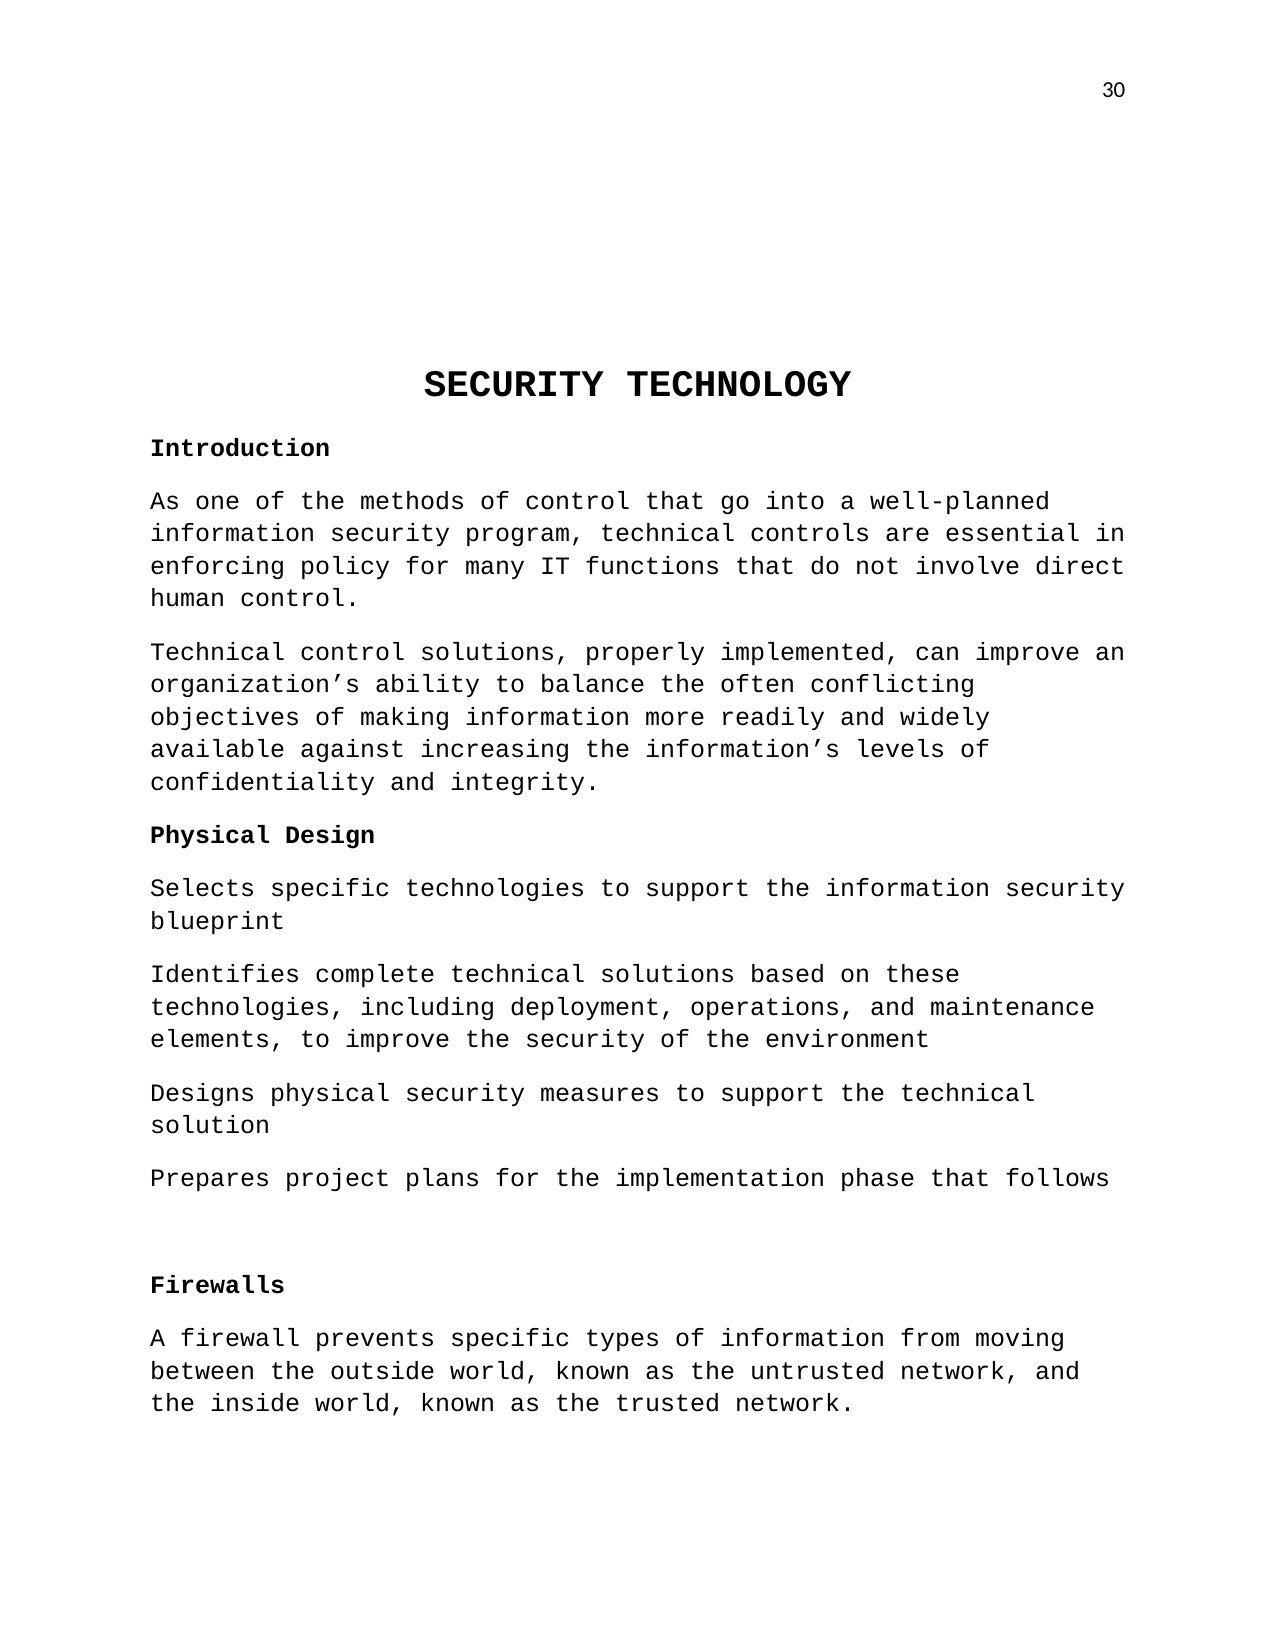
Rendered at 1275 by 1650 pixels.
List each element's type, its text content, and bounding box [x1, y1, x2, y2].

text Selects specific technologies to support the information security blueprint [150, 876, 1125, 937]
text Designs physical security measures to support the technical solution [150, 1080, 1125, 1141]
text Firewalls [150, 1273, 1125, 1301]
text Technical control solutions, properly implemented, can improve an organization’s ability to balance the often conflicting objectives of making information more readily and widely available against increasing the information’s levels of confidentiality and integrity. [150, 639, 1125, 798]
text Identifies complete technical solutions based on these technologies, including deployment, operations, and maintenance elements, to improve the security of the environment [150, 962, 1125, 1055]
text As one of the methods of control that go into a well-planned information security program, technical controls are essential in enforcing policy for many IT functions that do not involve direct human control. [150, 488, 1125, 614]
text Physical Design [150, 823, 1125, 851]
text A firewall prevents specific types of information from moving between the outside world, known as the untrusted network, and the inside world, known as the trusted network. [150, 1326, 1125, 1419]
text SECURITY TECHNOLOGY [150, 365, 1125, 408]
text Prepares project plans for the implementation phase that follows [150, 1166, 1125, 1194]
text Introduction [150, 435, 1125, 463]
